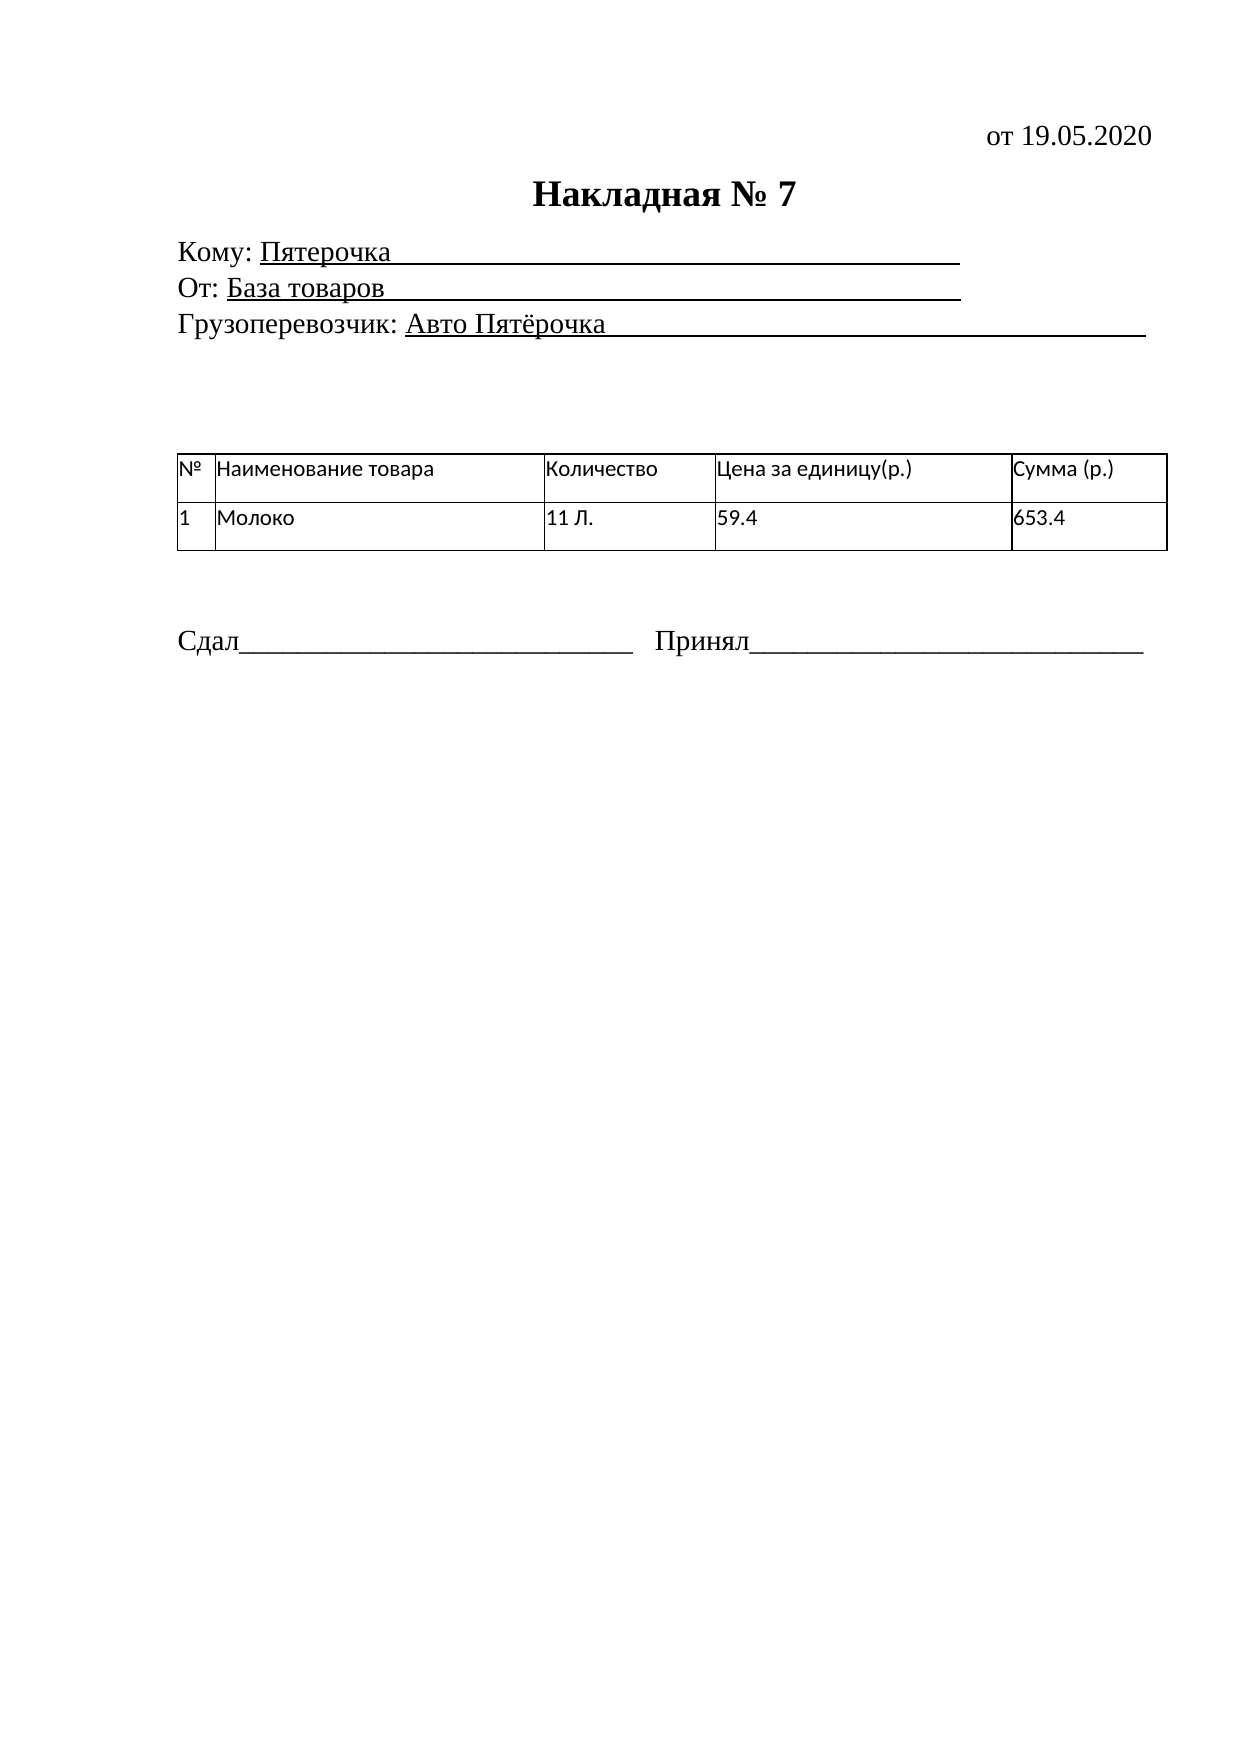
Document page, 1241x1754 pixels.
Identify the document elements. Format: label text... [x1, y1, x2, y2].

table_header Сумма (р.) [1013, 455, 1166, 501]
table_cell 653.4 [1013, 503, 1166, 550]
table_header № [178, 455, 215, 501]
table_cell Молоко [216, 503, 544, 550]
table_cell 1 [178, 503, 215, 550]
text от 19.05.2020 [177, 118, 1152, 152]
table_header Цена за единицу(р.) [716, 455, 1011, 501]
text Кому: Пятерочка _ От: База товаров _ Грузоперевозчик: Авто Пятёрочка _ [177, 234, 1152, 340]
table_header Наименование товара [216, 455, 544, 501]
text Сдал___________________________ Принял___________________________ [177, 551, 1152, 657]
table_cell 11 Л. [545, 503, 715, 550]
text Накладная № 7 [177, 171, 1152, 214]
table_cell 59.4 [716, 503, 1011, 550]
table_header Количество [545, 455, 715, 501]
